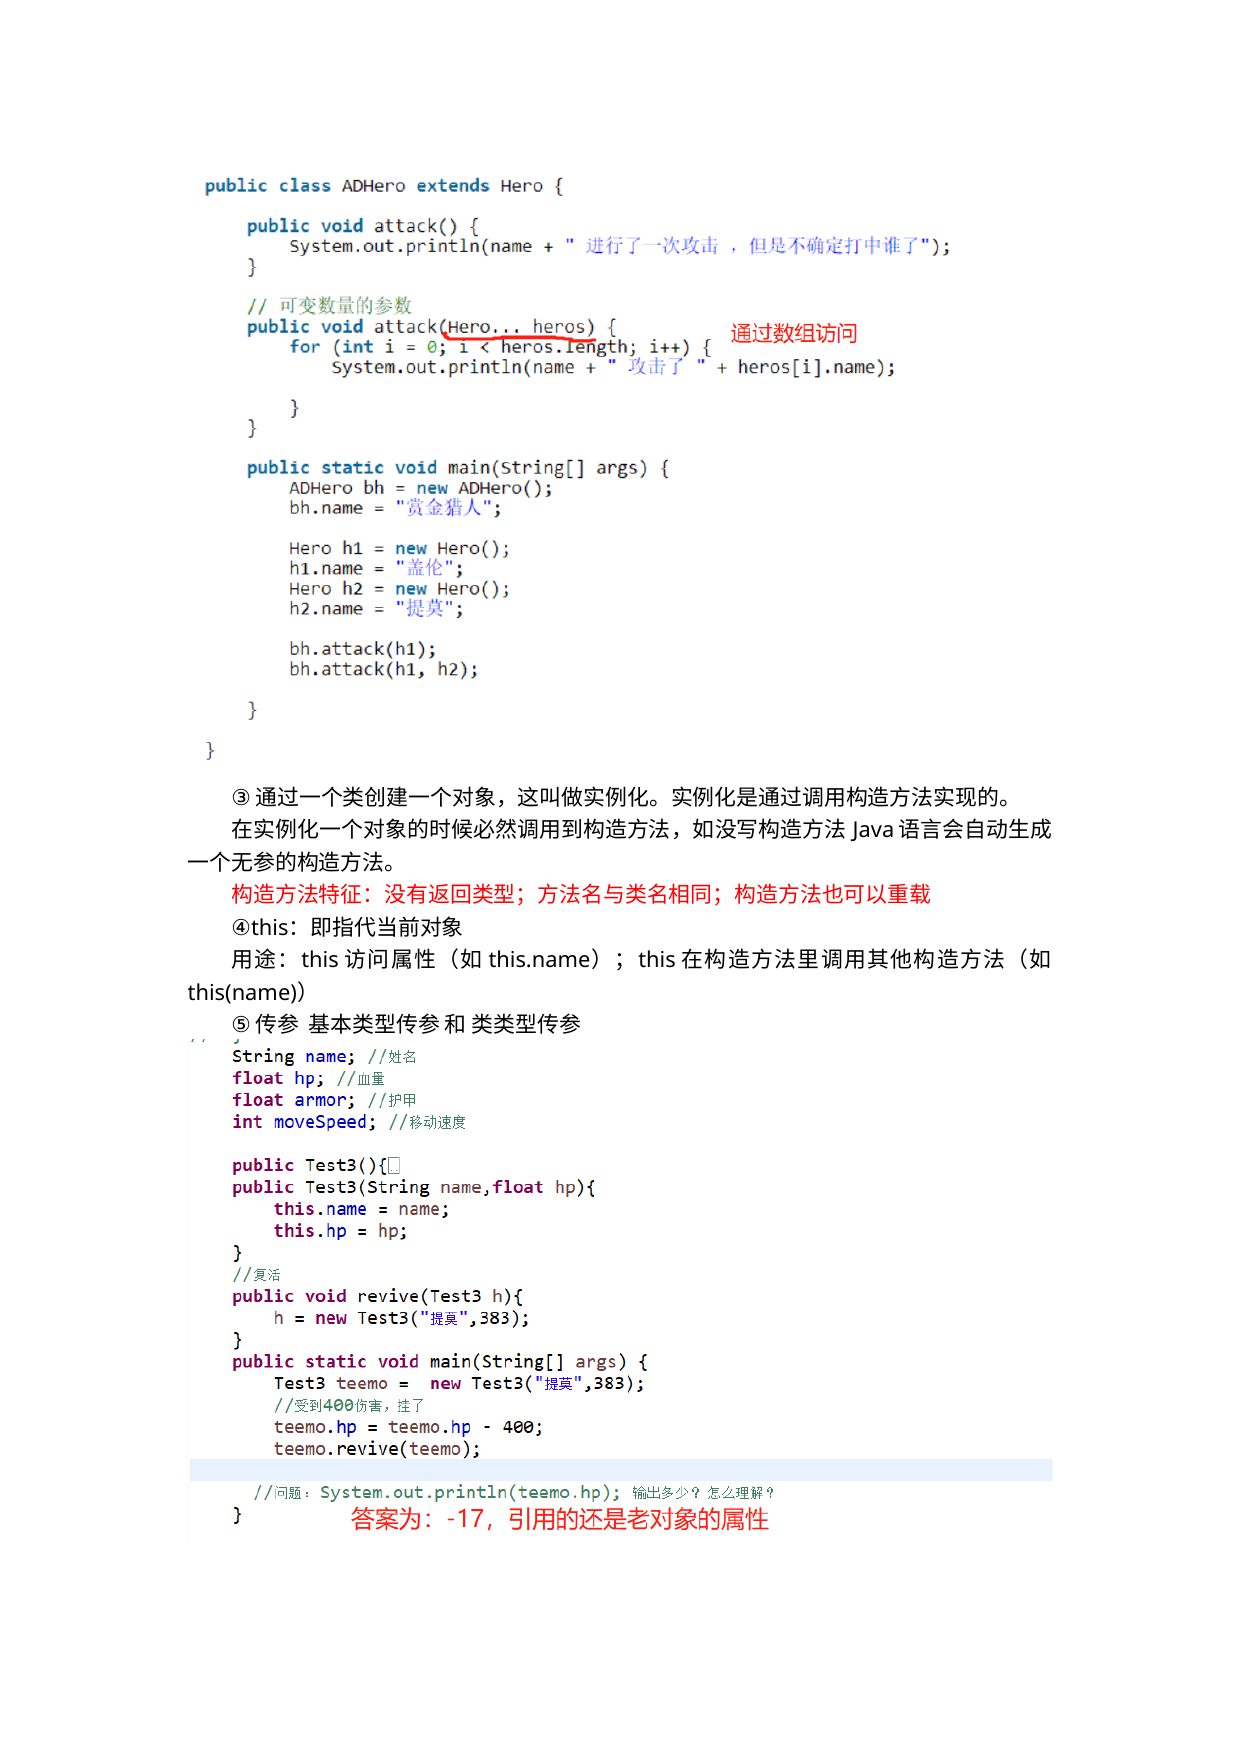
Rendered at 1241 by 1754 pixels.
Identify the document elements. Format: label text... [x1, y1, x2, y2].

text this：即指代当前对象 [187, 909, 1053, 942]
text 用途：this访问属性（如this.name）；this在构造方法里调用其他构造方法（如this(name)） [187, 942, 1053, 1007]
text 在实例化一个对象的时候必然调用到构造方法，如没写构造方法Java语言会自动生成一个无参的构造方法。 [187, 812, 1053, 877]
picture [187, 162, 1053, 770]
picture [187, 1039, 1053, 1550]
text 构造方法特征：没有返回类型；方法名与类名相同；构造方法也可以重载 [187, 877, 1053, 909]
text 通过一个类创建一个对象，这叫做实例化。实例化是通过调用构造方法实现的。 [187, 779, 1053, 812]
text 传参 基本类型传参 和 类类型传参 [187, 1007, 1053, 1039]
